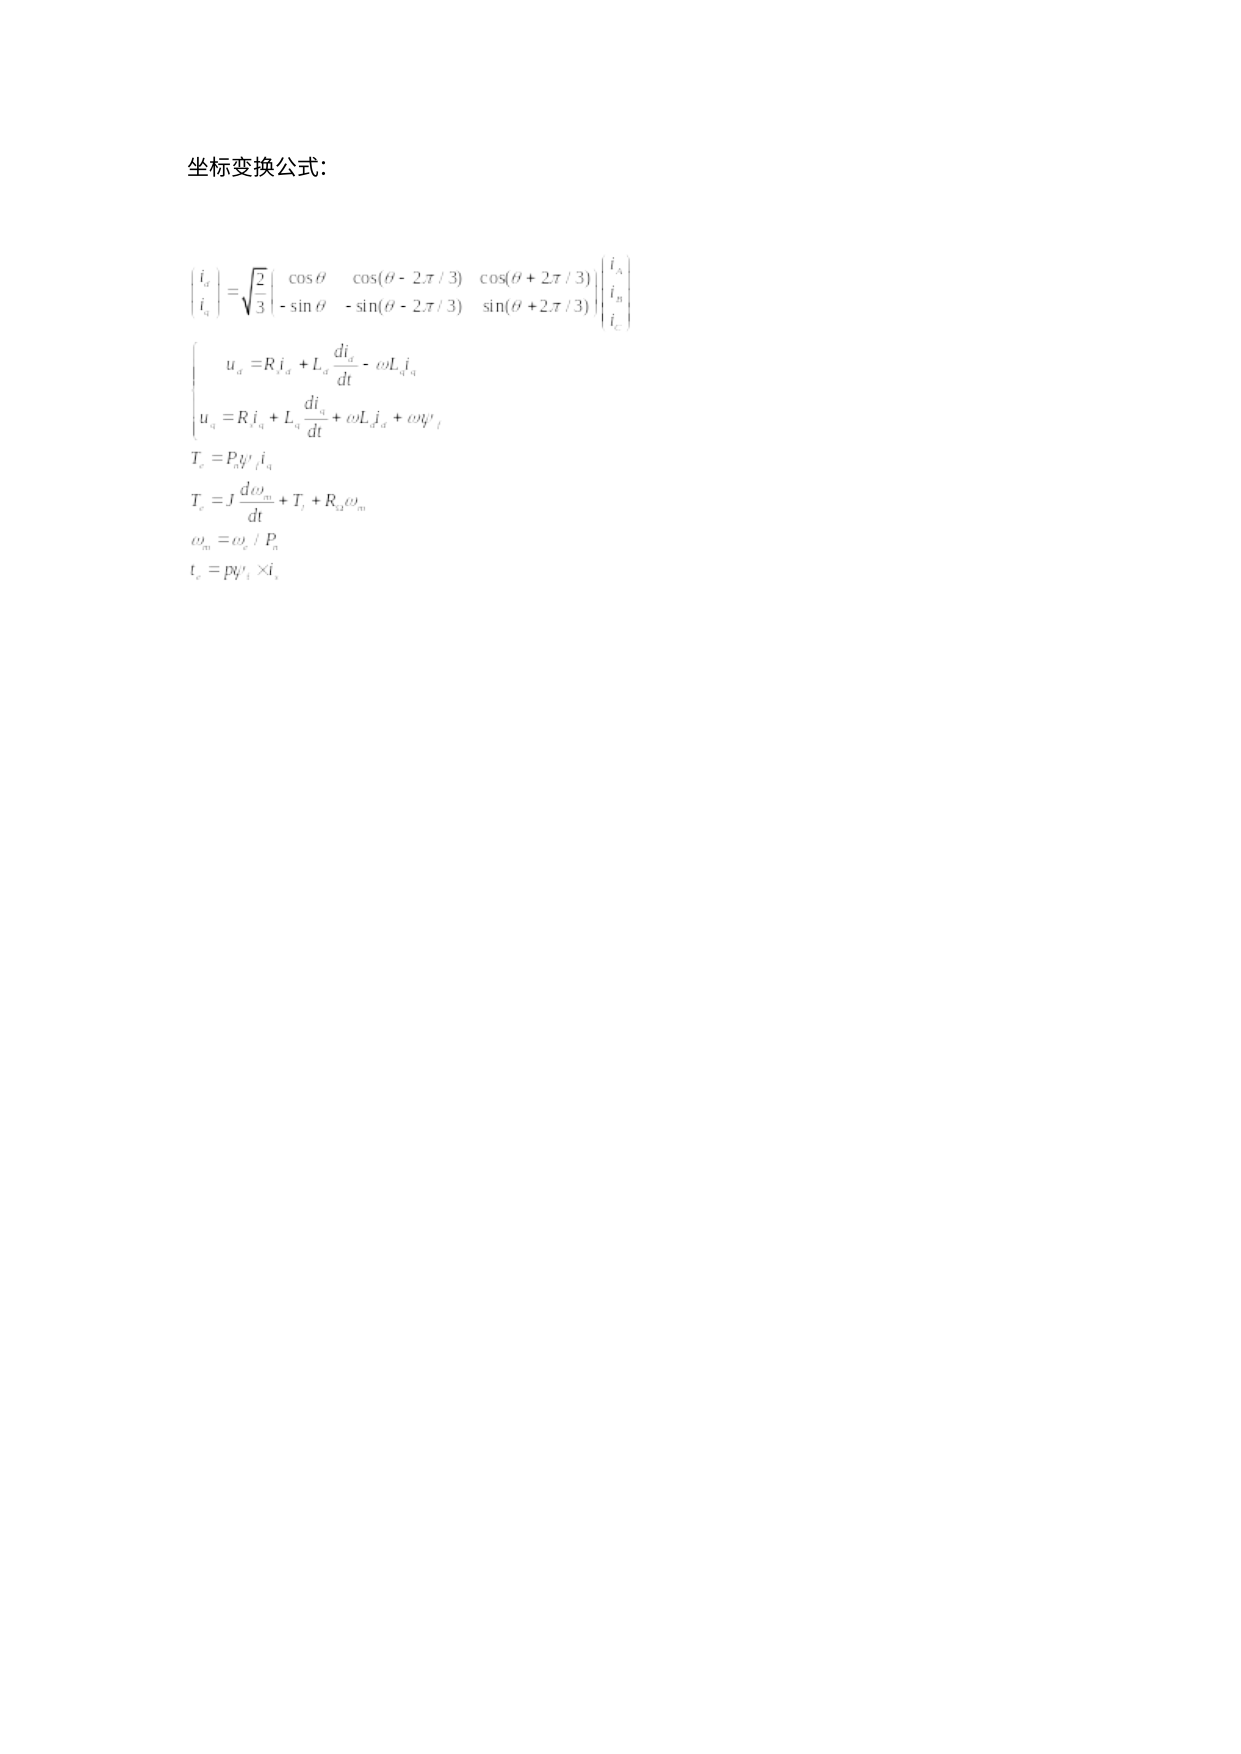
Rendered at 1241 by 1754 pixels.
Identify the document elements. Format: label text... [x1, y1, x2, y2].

text 坐标变换公式： [187, 150, 1053, 182]
